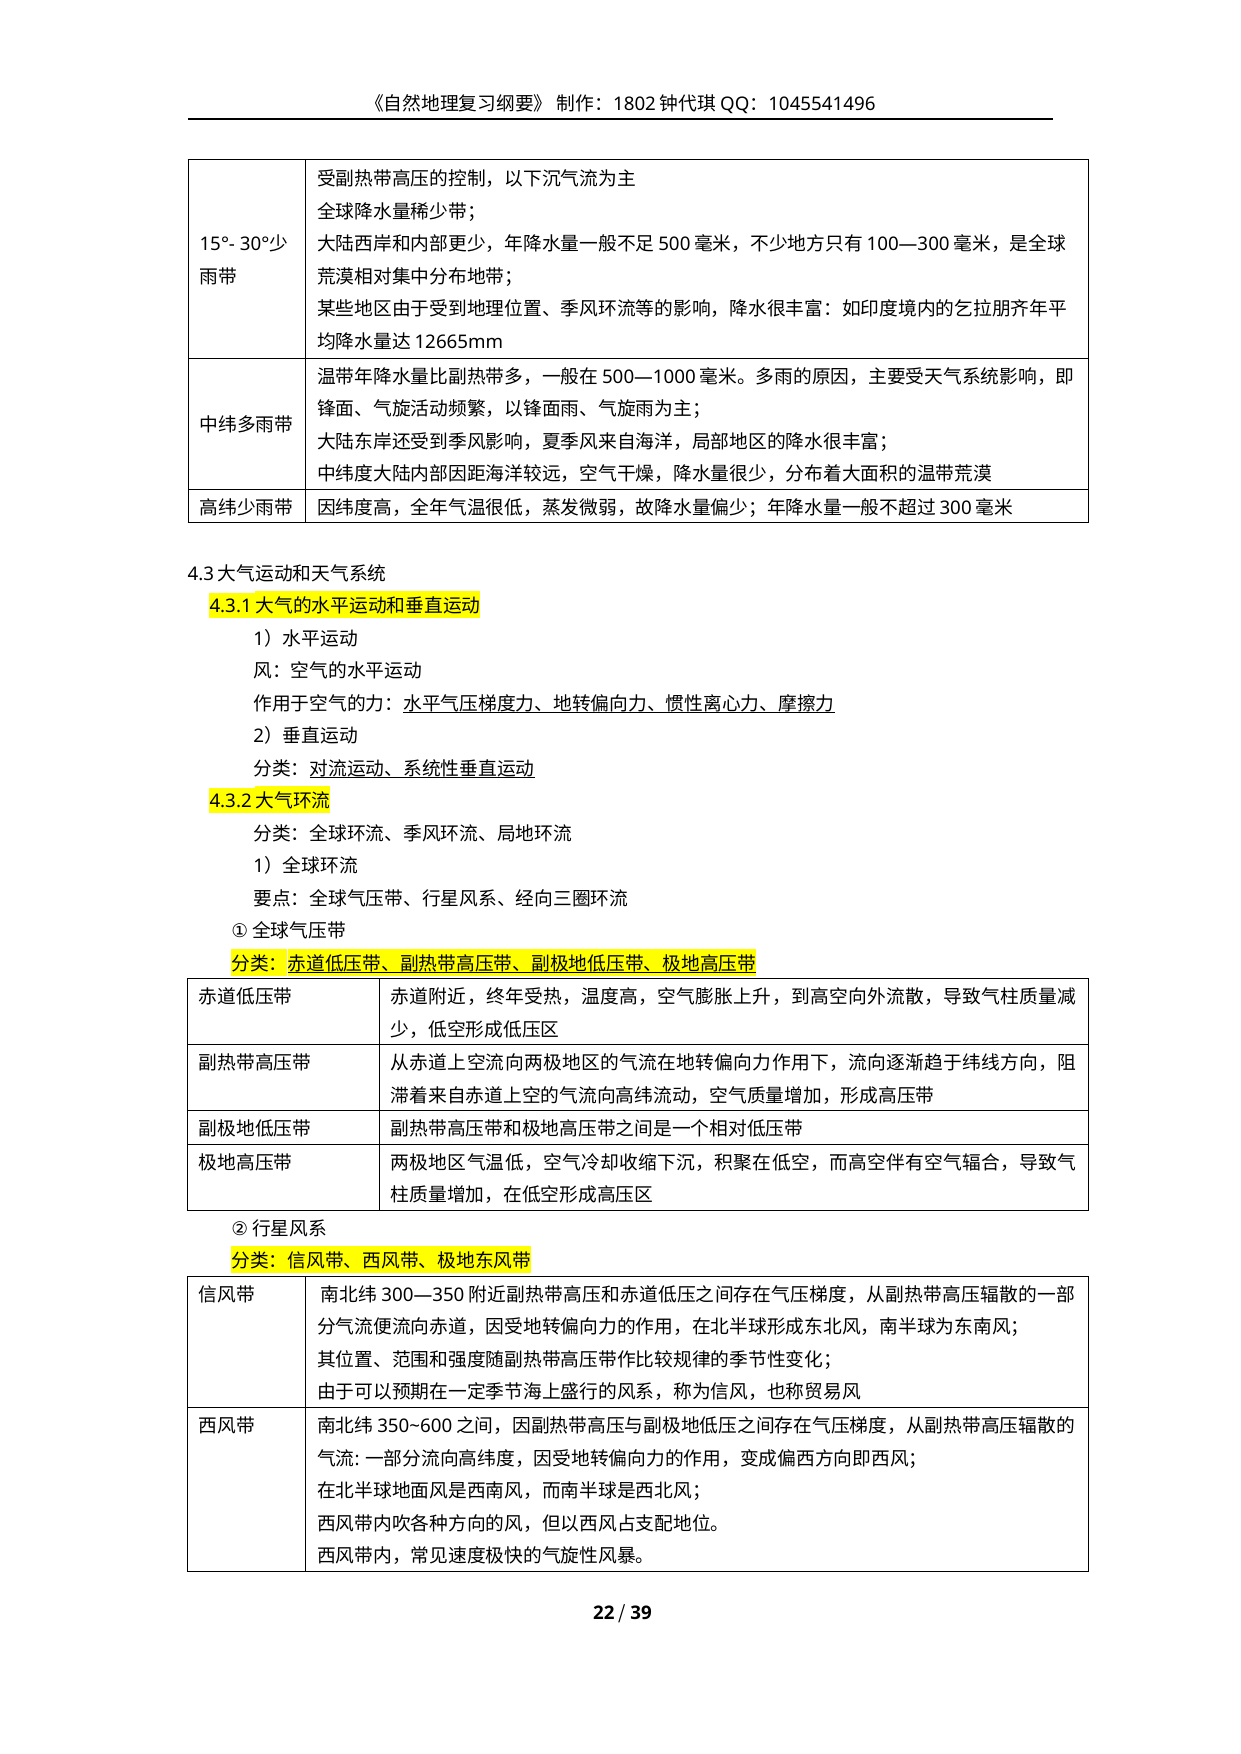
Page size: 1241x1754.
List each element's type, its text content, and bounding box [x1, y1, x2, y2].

text ②行星风系 [231, 1211, 1053, 1243]
text 分类：赤道低压带、副热带高压带、副极地低压带、极地高压带 [231, 946, 1053, 978]
text 要点：全球气压带、行星风系、经向三圈环流 [253, 881, 1053, 913]
table_cell 南北纬350~600之间，因副热带高压与副极地低压之间存在气压梯度，从副热带高压辐散的气流: 一部分流向高纬度，因受地转偏向力的作用，变成偏西方向即西风； 在北半球地面风是西南风，而南半球是西北风； 西风带内吹各种方向的风，但以西风占支配地位。 西风带内，常见速度极快的气旋性风暴。 [306, 1408, 1088, 1571]
table_cell 极地高压带 [188, 1145, 379, 1210]
table_header 南北纬300—350附近副热带高压和赤道低压之间存在气压梯度，从副热带高压辐散的一部分气流便流向赤道，因受地转偏向力的作用，在北半球形成东北风，南半球为东南风； 其位置、范围和强度随副热带高压带作比较规律的季节性变化； 由于可以预期在一定季节海上盛行的风系，称为信风，也称贸易风 [306, 1277, 1088, 1407]
table_cell 副热带高压带 [188, 1045, 379, 1110]
text 分类：信风带、西风带、极地东风带 [231, 1243, 1053, 1276]
text 2）垂直运动 [253, 718, 1053, 751]
table_cell 从赤道上空流向两极地区的气流在地转偏向力作用下，流向逐渐趋于纬线方向，阻滞着来自赤道上空的气流向高纬流动，空气质量增加，形成高压带 [380, 1045, 1088, 1110]
table_cell 副热带高压带和极地高压带之间是一个相对低压带 [380, 1111, 1088, 1144]
text 1）水平运动 [253, 621, 1053, 653]
text ①全球气压带 [231, 913, 1053, 946]
table_cell 高纬少雨带 [189, 490, 305, 522]
table_header 赤道附近，终年受热，温度高，空气膨胀上升，到高空向外流散，导致气柱质量减少，低空形成低压区 [380, 979, 1088, 1044]
text 作用于空气的力：水平气压梯度力、地转偏向力、惯性离心力、摩擦力 [253, 686, 1053, 718]
text 风：空气的水平运动 [253, 653, 1053, 686]
table_cell 因纬度高，全年气温很低，蒸发微弱，故降水量偏少；年降水量一般不超过300毫米 [306, 490, 1088, 522]
text 分类：全球环流、季风环流、局地环流 [253, 816, 1053, 848]
table_cell 受副热带高压的控制，以下沉气流为主 全球降水量稀少带； 大陆西岸和内部更少，年降水量一般不足500毫米，不少地方只有100—300毫米，是全球荒漠相对集中分布地带； 某些地区由于受到地理位置、季风环流等的影响，降水很丰富：如印度境内的乞拉朋齐年平均降水量达12665mm [306, 160, 1088, 358]
table_header 赤道低压带 [188, 979, 379, 1044]
table_cell 15°- 30°少雨带 [189, 160, 305, 358]
table_cell 两极地区气温低，空气冷却收缩下沉，积聚在低空，而高空伴有空气辐合，导致气柱质量增加，在低空形成高压区 [380, 1145, 1088, 1210]
text 4.3.2大气环流 [209, 783, 1053, 816]
table_cell 温带年降水量比副热带多，一般在500—1000毫米。多雨的原因，主要受天气系统影响，即锋面、气旋活动频繁，以锋面雨、气旋雨为主； 大陆东岸还受到季风影响，夏季风来自海洋，局部地区的降水很丰富； 中纬度大陆内部因距海洋较远，空气干燥，降水量很少，分布着大面积的温带荒漠 [306, 359, 1088, 489]
text 4.3大气运动和天气系统 [187, 556, 1053, 588]
text 分类：对流运动、系统性垂直运动 [253, 751, 1053, 783]
table_cell 西风带 [188, 1408, 305, 1571]
table_header 信风带 [188, 1277, 305, 1407]
table_cell 中纬多雨带 [189, 359, 305, 489]
text 4.3.1大气的水平运动和垂直运动 [209, 588, 1053, 621]
table_cell 副极地低压带 [188, 1111, 379, 1144]
text 1）全球环流 [253, 848, 1053, 881]
